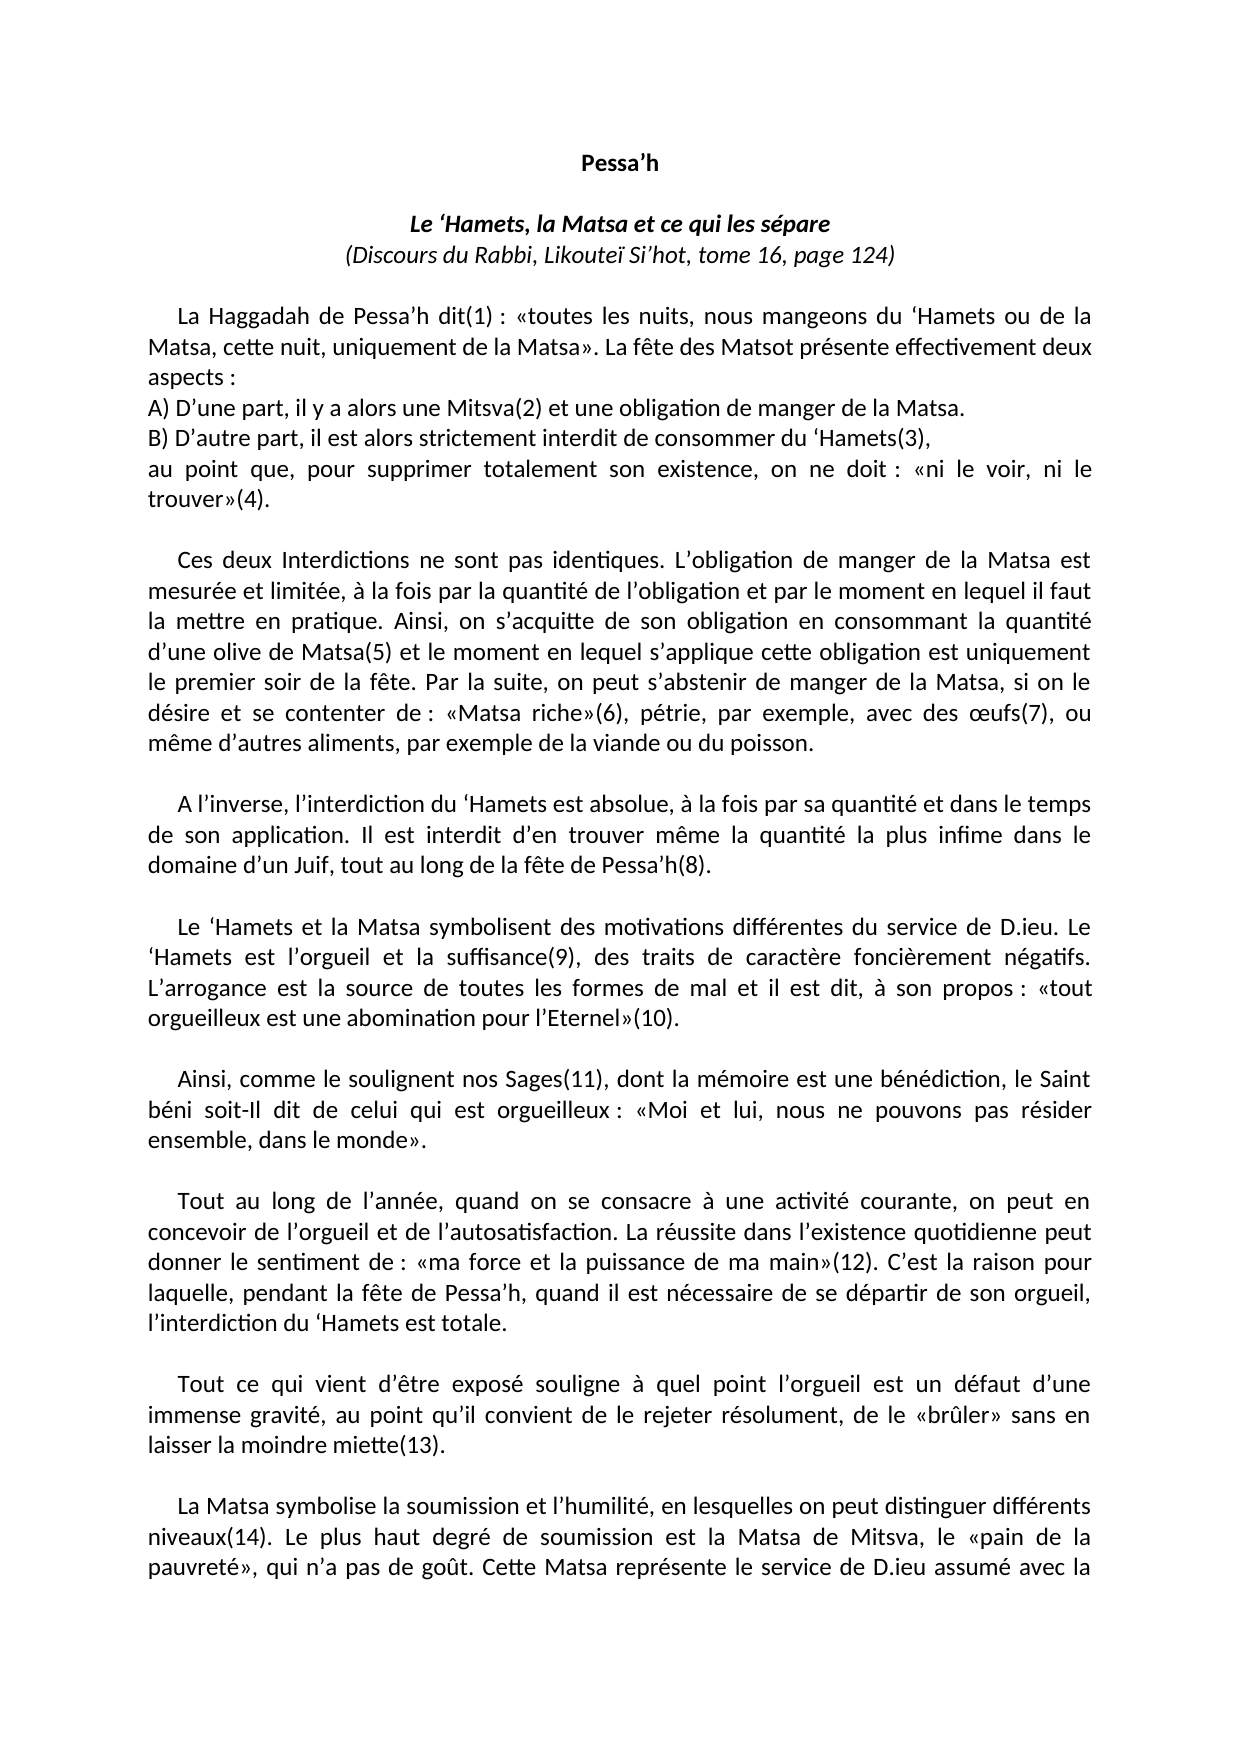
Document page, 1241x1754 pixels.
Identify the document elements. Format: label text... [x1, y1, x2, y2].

text A l’inverse, l’interdiction du ‘Hamets est absolue, à la fois par sa quantité et dans le temps de son application. Il est interdit d’en trouver même la quantité la plus infime dans le domaine d’un Juif, tout au long de la fête de Pessa’h(8). [148, 788, 1093, 880]
text Le ‘Hamets et la Matsa symbolisent des motivations différentes du service de D.ieu. Le ‘Hamets est l’orgueil et la suffisance(9), des traits de caractère foncièrement négatifs. L’arrogance est la source de toutes les formes de mal et il est dit, à son propos : «tout orgueilleux est une abomination pour l’Eternel»(10). [148, 911, 1093, 1033]
text Ainsi, comme le soulignent nos Sages(11), dont la mémoire est une bénédiction, le Saint béni soit-Il dit de celui qui est orgueilleux : «Moi et lui, nous ne pouvons pas résider ensemble, dans le monde». [148, 1063, 1093, 1155]
text Le ‘Hamets, la Matsa et ce qui les sépare [148, 209, 1093, 239]
text Tout au long de l’année, quand on se consacre à une activité courante, on peut en concevoir de l’orgueil et de l’autosatisfaction. La réussite dans l’existence quotidienne peut donner le sentiment de : «ma force et la puissance de ma main»(12). C’est la raison pour laquelle, pendant la fête de Pessa’h, quand il est nécessaire de se départir de son orgueil, l’interdiction du ‘Hamets est totale. [148, 1185, 1093, 1338]
text au point que, pour supprimer totalement son existence, on ne doit : «ni le voir, ni le trouver»(4). [148, 453, 1093, 514]
text La Haggadah de Pessa’h dit(1) : «toutes les nuits, nous mangeons du ‘Hamets ou de la Matsa, cette nuit, uniquement de la Matsa». La fête des Matsot présente effectivement deux aspects : [148, 300, 1093, 392]
text B) D’autre part, il est alors strictement interdit de consommer du ‘Hamets(3), [148, 422, 1093, 453]
text Pessa’h [148, 148, 1093, 178]
text Ces deux Interdictions ne sont pas identiques. L’obligation de manger de la Matsa est mesurée et limitée, à la fois par la quantité de l’obligation et par le moment en lequel il faut la mettre en pratique. Ainsi, on s’acquitte de son obligation en consommant la quantité d’une olive de Matsa(5) et le moment en lequel s’applique cette obligation est uniquement le premier soir de la fête. Par la suite, on peut s’abstenir de manger de la Matsa, si on le désire et se contenter de : «Matsa riche»(6), pétrie, par exemple, avec des œufs(7), ou même d’autres aliments, par exemple de la viande ou du poisson. [148, 544, 1093, 758]
text Tout ce qui vient d’être exposé souligne à quel point l’orgueil est un défaut d’une immense gravité, au point qu’il convient de le rejeter résolument, de le «brûler» sans en laisser la moindre miette(13). [148, 1368, 1093, 1460]
text A) D’une part, il y a alors une Mitsva(2) et une obligation de manger de la Matsa. [148, 392, 1093, 422]
text (Discours du Rabbi, Likouteï Si’hot, tome 16, page 124) [148, 239, 1093, 270]
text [148, 1491, 1093, 1582]
